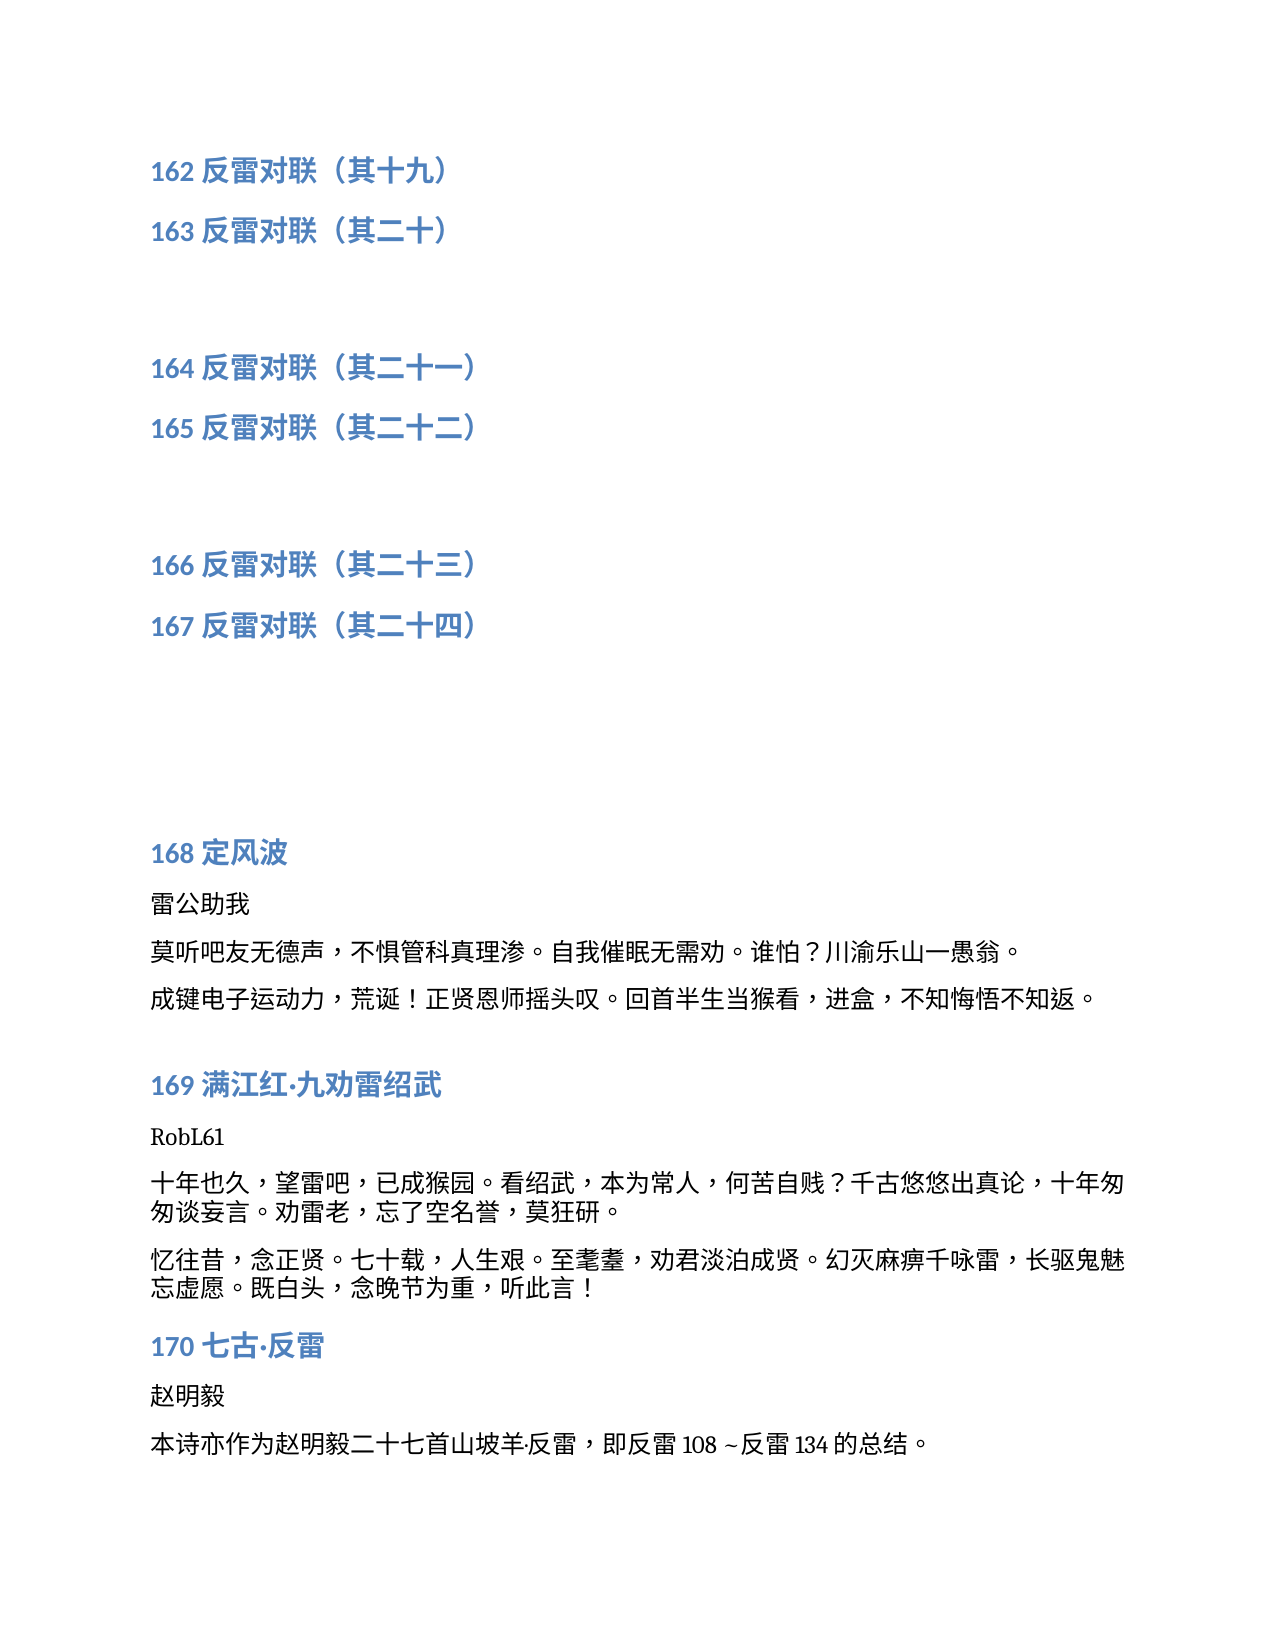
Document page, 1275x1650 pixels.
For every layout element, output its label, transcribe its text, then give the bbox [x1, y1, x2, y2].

subtitle 163 反雷对联（其二十） [150, 211, 1125, 250]
text 雷公助我 [150, 891, 1125, 920]
text 赵明毅 [150, 1383, 1125, 1412]
subtitle 162 反雷对联（其十九） [150, 150, 1125, 190]
subtitle 169 满江红·九劝雷绍武 [150, 1064, 1125, 1104]
text 忆往昔，念正贤。七十载，人生艰。至耄耋，劝君淡泊成贤。幻灭麻痹千咏雷，长驱鬼魅忘虚愿。既白头，念晚节为重，听此言！ [150, 1247, 1125, 1304]
subtitle 170 七古·反雷 [150, 1325, 1125, 1364]
subtitle 167 反雷对联（其二十四） [150, 605, 1125, 645]
text 成键电子运动力，荒诞！正贤恩师摇头叹。回首半生当猴看，进盒，不知悔悟不知返。 [150, 986, 1125, 1043]
text 本诗亦作为赵明毅二十七首山坡羊·反雷，即反雷108 ~反雷134的总结。 [150, 1431, 1125, 1459]
text 莫听吧友无德声，不惧管科真理渗。自我催眠无需劝。谁怕？川渝乐山一愚翁。 [150, 938, 1125, 967]
text RobL61 [150, 1123, 1125, 1152]
subtitle 164 反雷对联（其二十一） [150, 347, 1125, 387]
subtitle 165 反雷对联（其二十二） [150, 408, 1125, 447]
subtitle 166 反雷对联（其二十三） [150, 544, 1125, 584]
subtitle 168 定风波 [150, 833, 1125, 872]
text 十年也久，望雷吧，已成猴园。看绍武，本为常人，何苦自贱？千古悠悠出真论，十年匆匆谈妄言。劝雷老，忘了空名誉，莫狂研。 [150, 1170, 1125, 1228]
